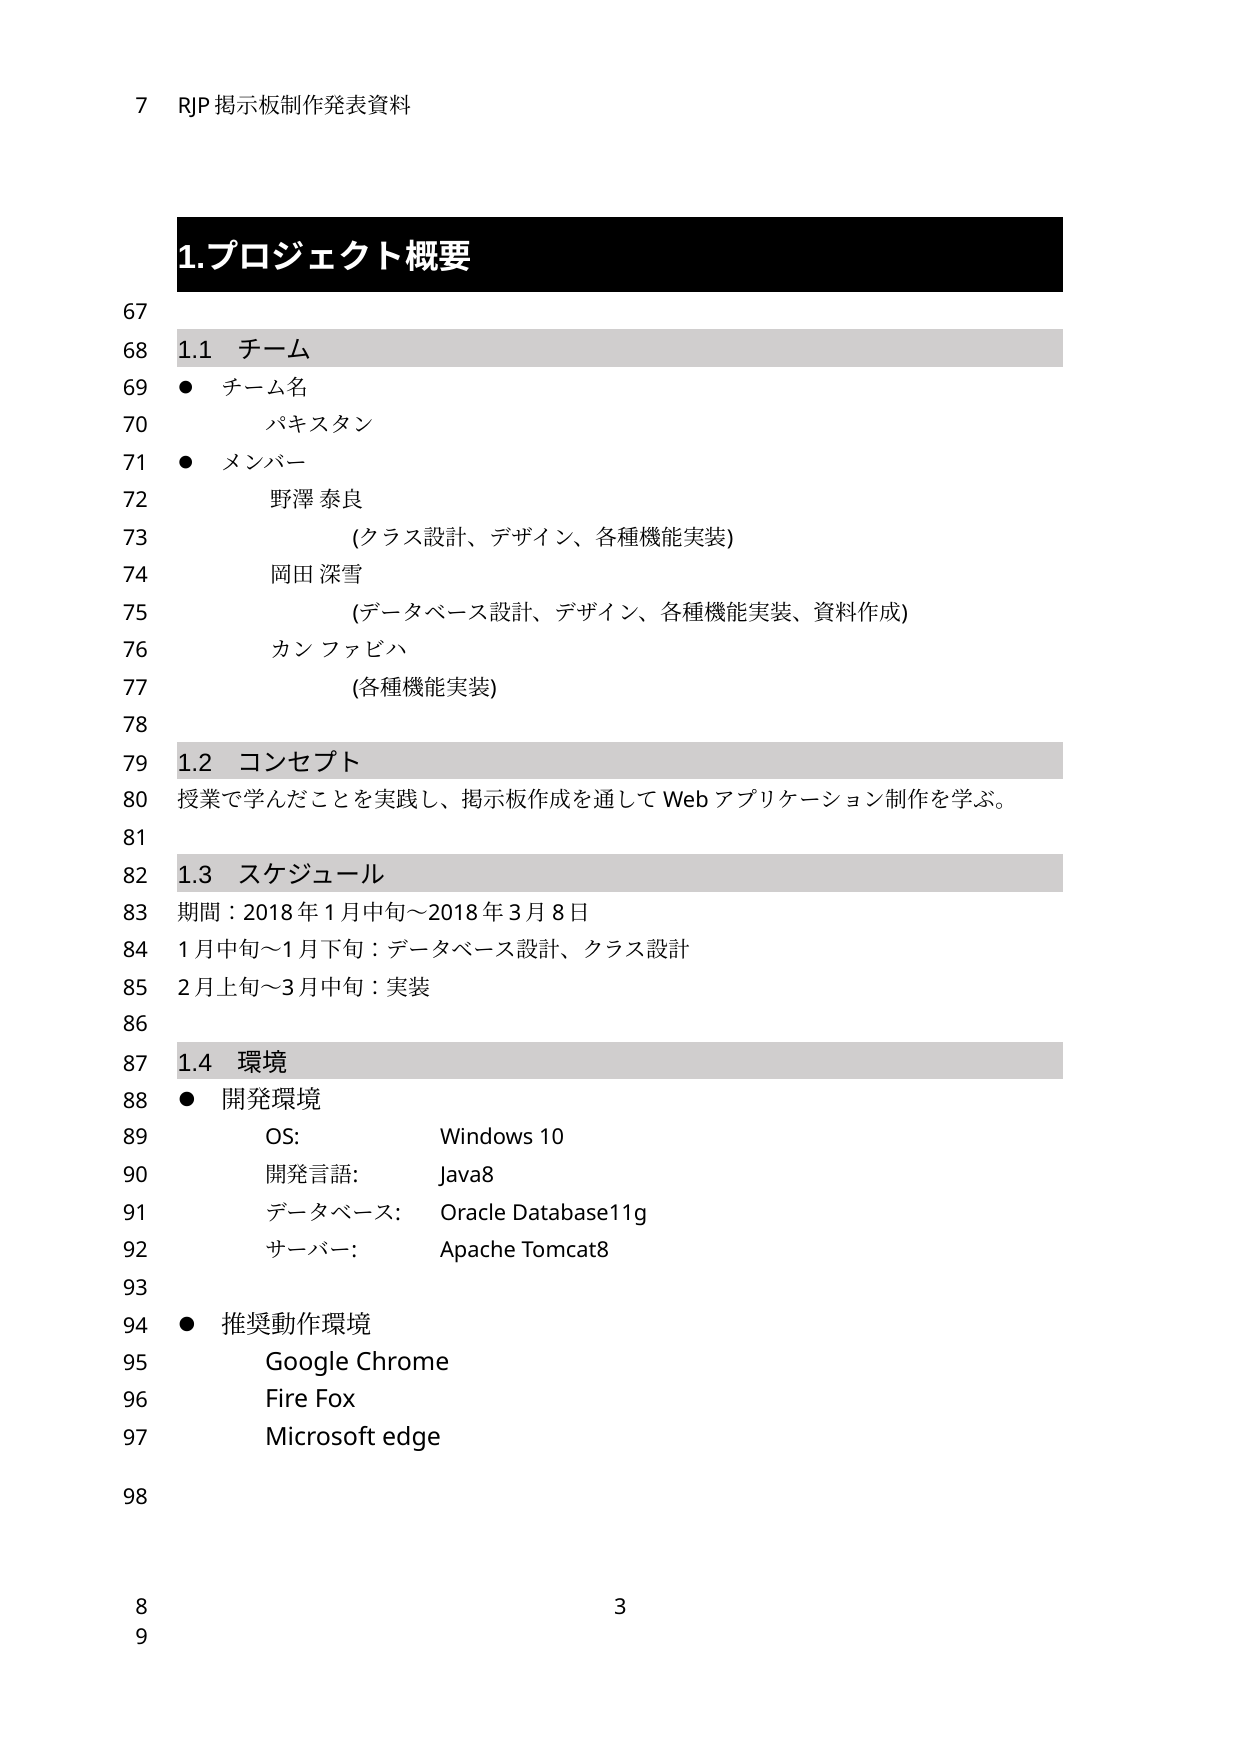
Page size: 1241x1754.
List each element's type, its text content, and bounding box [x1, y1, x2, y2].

list 野澤 泰良 [265, 479, 1063, 517]
subtitle 1.2 コンセプト [177, 742, 1063, 779]
list 開発環境 [177, 1079, 1063, 1117]
list メンバー [177, 442, 1063, 479]
subtitle 1.プロジェクト概要 [177, 217, 1063, 292]
text 開発言語: Java8 [265, 1154, 1063, 1192]
text Fire Fox [265, 1379, 1063, 1417]
text 2月上旬～3月中旬：実装 [177, 967, 1063, 1004]
list チーム名 [177, 367, 1063, 404]
list (クラス設計、デザイン、各種機能実装) [265, 517, 1063, 554]
list カン ファビハ [265, 629, 1063, 667]
text Google Chrome [265, 1342, 1063, 1379]
subtitle 1.4 環境 [177, 1042, 1063, 1079]
list 推奨動作環境 [177, 1304, 1063, 1342]
text OS: Windows 10 [265, 1117, 1063, 1154]
text データベース: Oracle Database11g [265, 1192, 1063, 1229]
text 授業で学んだことを実践し、掲示板作成を通してWebアプリケーション制作を学ぶ。 [177, 779, 1063, 817]
subtitle 1.3 スケジュール [177, 854, 1063, 892]
text Microsoft edge [265, 1417, 1063, 1454]
text サーバー: Apache Tomcat8 [265, 1229, 1063, 1267]
text パキスタン [177, 404, 1063, 442]
text 期間：2018年1月中旬～2018年3月8日 [177, 892, 1063, 929]
list (データベース設計、デザイン、各種機能実装、資料作成) [265, 592, 1063, 629]
list (各種機能実装) [265, 667, 1063, 704]
subtitle 1.1 チーム [177, 329, 1063, 367]
text 1月中旬～1月下旬：データベース設計、クラス設計 [177, 929, 1063, 967]
list 岡田 深雪 [265, 554, 1063, 592]
